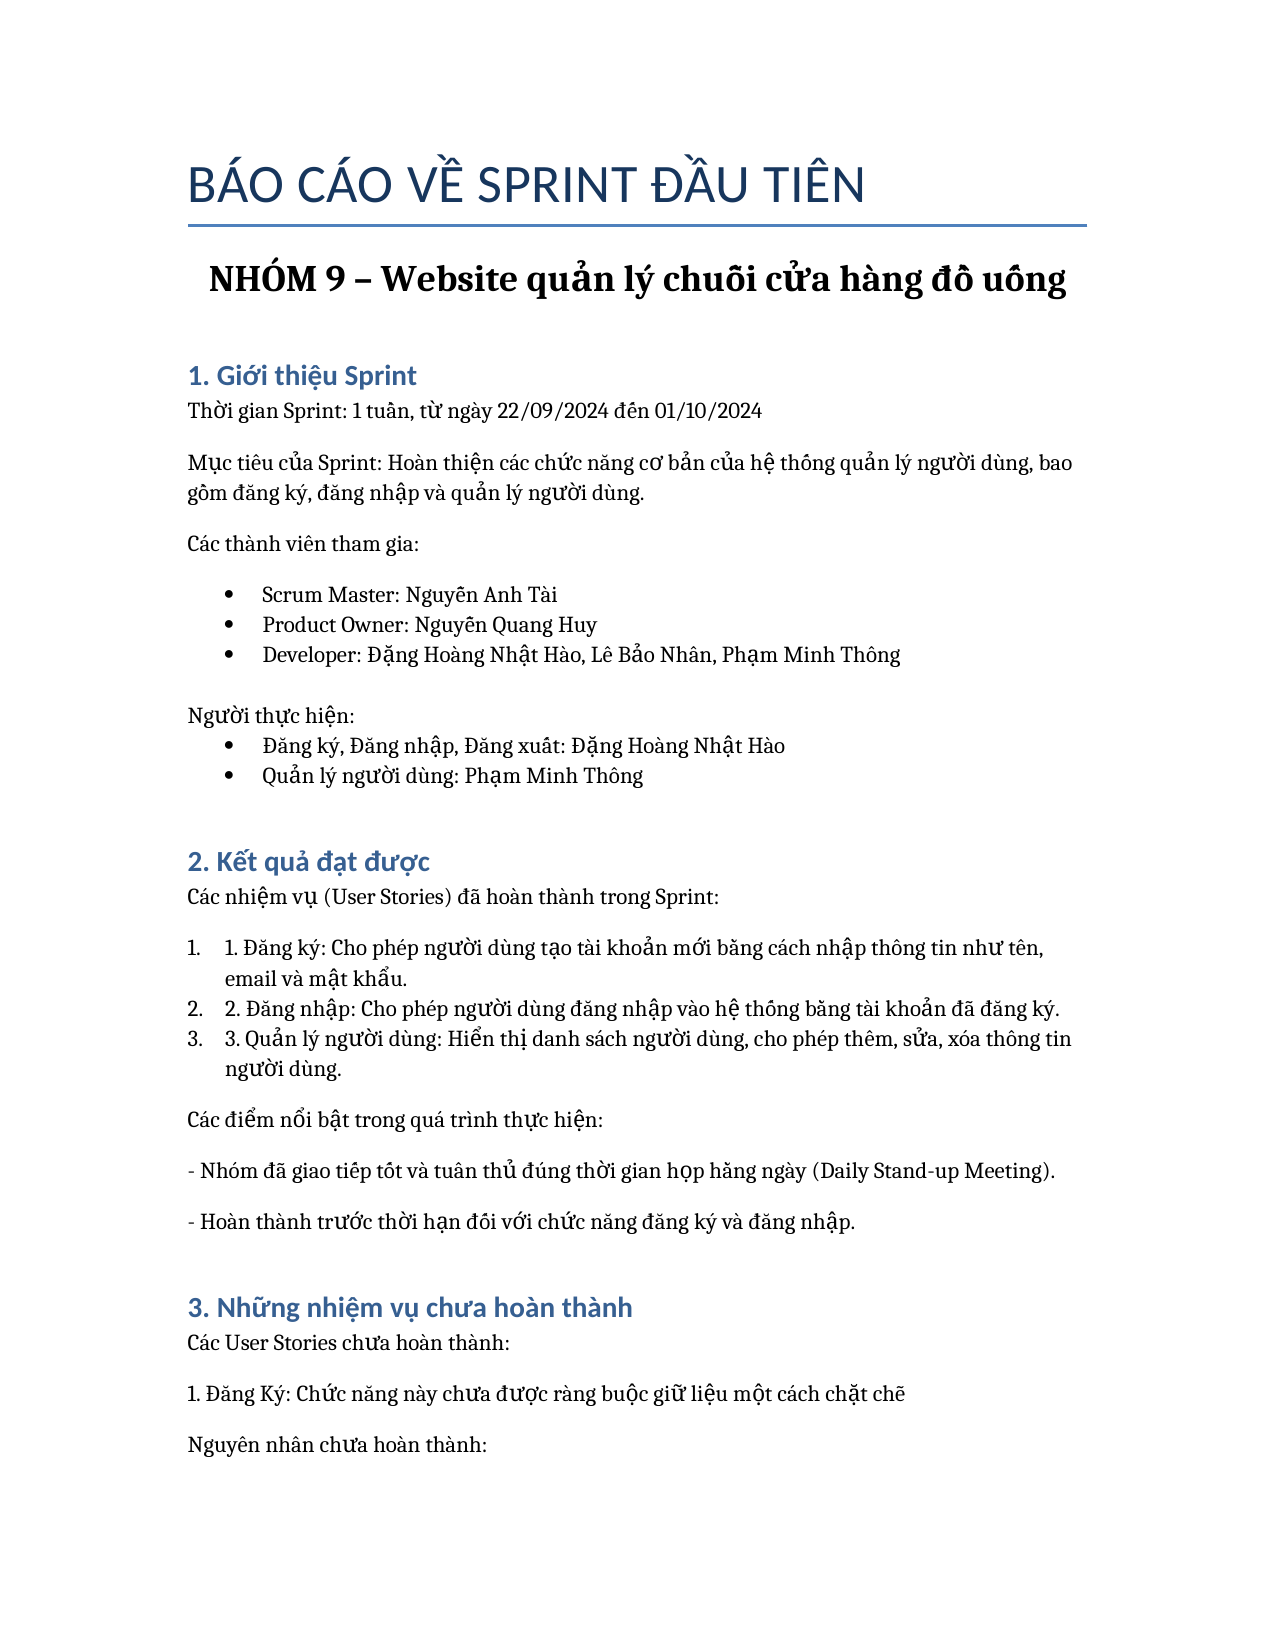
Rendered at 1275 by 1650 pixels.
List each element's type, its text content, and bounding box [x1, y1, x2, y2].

text Các nhiệm vụ (User Stories) đã hoàn thành trong Sprint: [187, 884, 1087, 910]
list Đăng ký, Đăng nhập, Đăng xuất: Đặng Hoàng Nhật Hào [225, 733, 1087, 759]
list 2. Đăng nhập: Cho phép người dùng đăng nhập vào hệ thống bằng tài khoản đã đăng ký. [187, 996, 1087, 1022]
list 3. Quản lý người dùng: Hiển thị danh sách người dùng, cho phép thêm, sửa, xóa thông tin người dùng. [187, 1026, 1087, 1082]
list Developer: Đặng Hoàng Nhật Hào, Lê Bảo Nhân, Phạm Minh Thông [225, 642, 1087, 668]
list Người thực hiện: [187, 702, 1087, 729]
subtitle 1. Giới thiệu Sprint [187, 357, 1087, 393]
text Mục tiêu của Sprint: Hoàn thiện các chức năng cơ bản của hệ thống quản lý người dùng, bao gồm đăng ký, đăng nhập và quản lý người dùng. [187, 449, 1087, 506]
text - Hoàn thành trước thời hạn đối với chức năng đăng ký và đăng nhập. [187, 1209, 1087, 1235]
list Product Owner: Nguyễn Quang Huy [225, 612, 1087, 638]
subtitle 3. Những nhiệm vụ chưa hoàn thành [187, 1289, 1087, 1325]
text Các điểm nổi bật trong quá trình thực hiện: [187, 1107, 1087, 1133]
text Thời gian Sprint: 1 tuần, từ ngày 22/09/2024 đến 01/10/2024 [187, 398, 1087, 425]
subtitle 2. Kết quả đạt được [187, 843, 1087, 879]
list 1. Đăng ký: Cho phép người dùng tạo tài khoản mới bằng cách nhập thông tin như tên, email và mật khẩu. [187, 935, 1087, 992]
text NHÓM 9 – Website quản lý chuỗi cửa hàng đồ uống [187, 258, 1087, 301]
text Các thành viên tham gia: [187, 531, 1087, 557]
text Các User Stories chưa hoàn thành: [187, 1330, 1087, 1357]
text - Nhóm đã giao tiếp tốt và tuân thủ đúng thời gian họp hằng ngày (Daily Stand-up Meeting). [187, 1158, 1087, 1184]
title BÁO CÁO VỀ SPRINT ĐẦU TIÊN [187, 150, 1087, 227]
list Scrum Master: Nguyễn Anh Tài [225, 582, 1087, 608]
text 1. Đăng Ký: Chức năng này chưa được ràng buộc giữ liệu một cách chặt chẽ [187, 1381, 1087, 1408]
text Nguyên nhân chưa hoàn thành: [187, 1432, 1087, 1459]
list Quản lý người dùng: Phạm Minh Thông [225, 763, 1087, 789]
